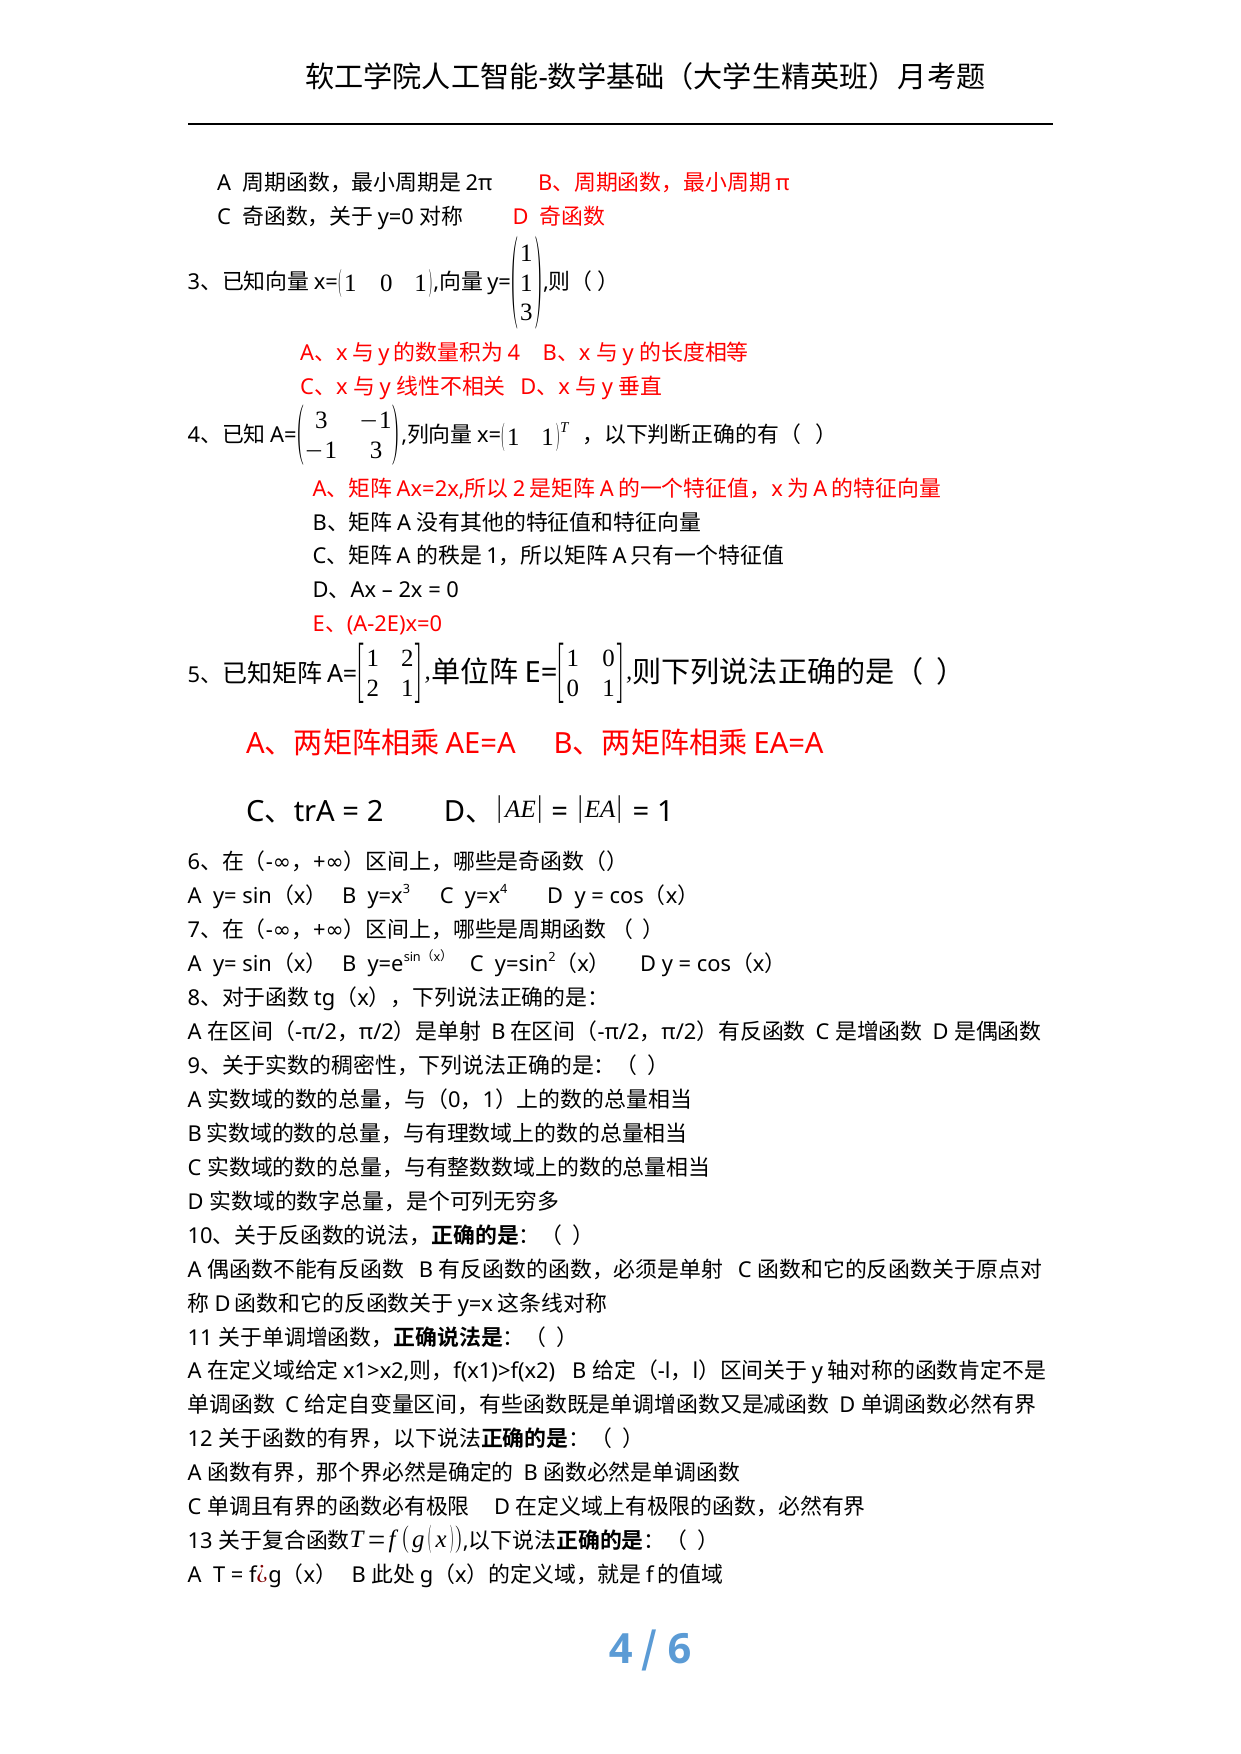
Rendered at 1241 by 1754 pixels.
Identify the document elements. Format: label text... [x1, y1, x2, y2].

text 10、关于反函数的说法，正确的是：（ ） [187, 1217, 1053, 1251]
text C 奇函数，关于y=0 对称 D 奇函数 [217, 198, 1053, 232]
text 13 关于复合函数,以下说法正确的是：（ ） [187, 1522, 1053, 1556]
text C 单调且有界的函数必有极限 D 在定义域上有极限的函数，必然有界 [187, 1488, 1053, 1522]
text 12 关于函数的有界，以下说法正确的是：（ ） [187, 1420, 1053, 1454]
text B、矩阵A 没有其他的特征值和特征向量 [312, 503, 1053, 537]
text A、矩阵Ax=2x,所以2是矩阵A的一个特征值，x为A的特征向量 [312, 469, 1053, 503]
text A 在定义域给定x1>x2,则，f(x1)>f(x2) B 给定（-l，l）区间关于y轴对称的函数肯定不是单调函数 C 给定自变量区间，有些函数既是单调增函数又是减函数 D 单调函数必然有界 [187, 1352, 1053, 1420]
text A 在区间（-π/2，π/2）是单射 B在区间（-π/2，π/2）有反函数 C 是增函数 D 是偶函数 [187, 1013, 1053, 1047]
text A、x与y的数量积为4 B、x 与y 的长度相等 [256, 334, 1053, 368]
list C、trA = 2 D、 = = 1 [187, 775, 1053, 843]
text A T = fg（x） B 此处g（x）的定义域，就是f的值域 [187, 1556, 1053, 1590]
text C、矩阵A 的秩是1，所以矩阵A只有一个特征值 [312, 537, 1053, 571]
text A 函数有界，那个界必然是确定的 B 函数必然是单调函数 [187, 1454, 1053, 1488]
text B实数域的数的总量，与有理数域上的数的总量相当 [187, 1115, 1053, 1149]
text 11 关于单调增函数，正确说法是：（ ） [187, 1318, 1053, 1352]
list A、两矩阵相乘AE=A B、两矩阵相乘EA=A [187, 707, 1053, 775]
text 9、关于实数的稠密性，下列说法正确的是：（ ） [187, 1047, 1053, 1081]
text A 周期函数，最小周期是2π B、周期函数，最小周期π [217, 164, 1053, 198]
text A 实数域的数的总量，与（0，1）上的数的总量相当 [187, 1081, 1053, 1115]
text D 实数域的数字总量，是个可列无穷多 [187, 1183, 1053, 1217]
text 7、在（-∞，+∞）区间上，哪些是周期函数 （ ） [187, 911, 1053, 945]
text 8、对于函数tg（x），下列说法正确的是： [187, 979, 1053, 1013]
text D、Ax – 2x = 0 [312, 571, 1053, 605]
text C 实数域的数的总量，与有整数数域上的数的总量相当 [187, 1149, 1053, 1183]
text A y= sin（x） B y=x3 C y=x4 D y = cos（x） [187, 877, 1053, 911]
text A y= sin（x） B y=esin（x） C y=sin2（x） D y = cos（x） [187, 945, 1053, 979]
text A 偶函数不能有反函数 B 有反函数的函数，必须是单射 C 函数和它的反函数关于原点对称 D函数和它的反函数关于y=x这条线对称 [187, 1251, 1053, 1318]
text C、x 与y 线性不相关 D、x 与y 垂直 [256, 368, 1053, 402]
text 3、已知向量x=,向量y=,则（ ） [187, 232, 1053, 334]
text 4、已知A=,列向量x= ，以下判断正确的有（ ） [187, 402, 1053, 469]
list 5、已知矩阵A=单位阵E=则下列说法正确的是（ ） [187, 639, 1053, 707]
text 6、在（-∞，+∞）区间上，哪些是奇函数（） [187, 843, 1053, 877]
text E、(A-2E)x=0 [312, 605, 1053, 639]
